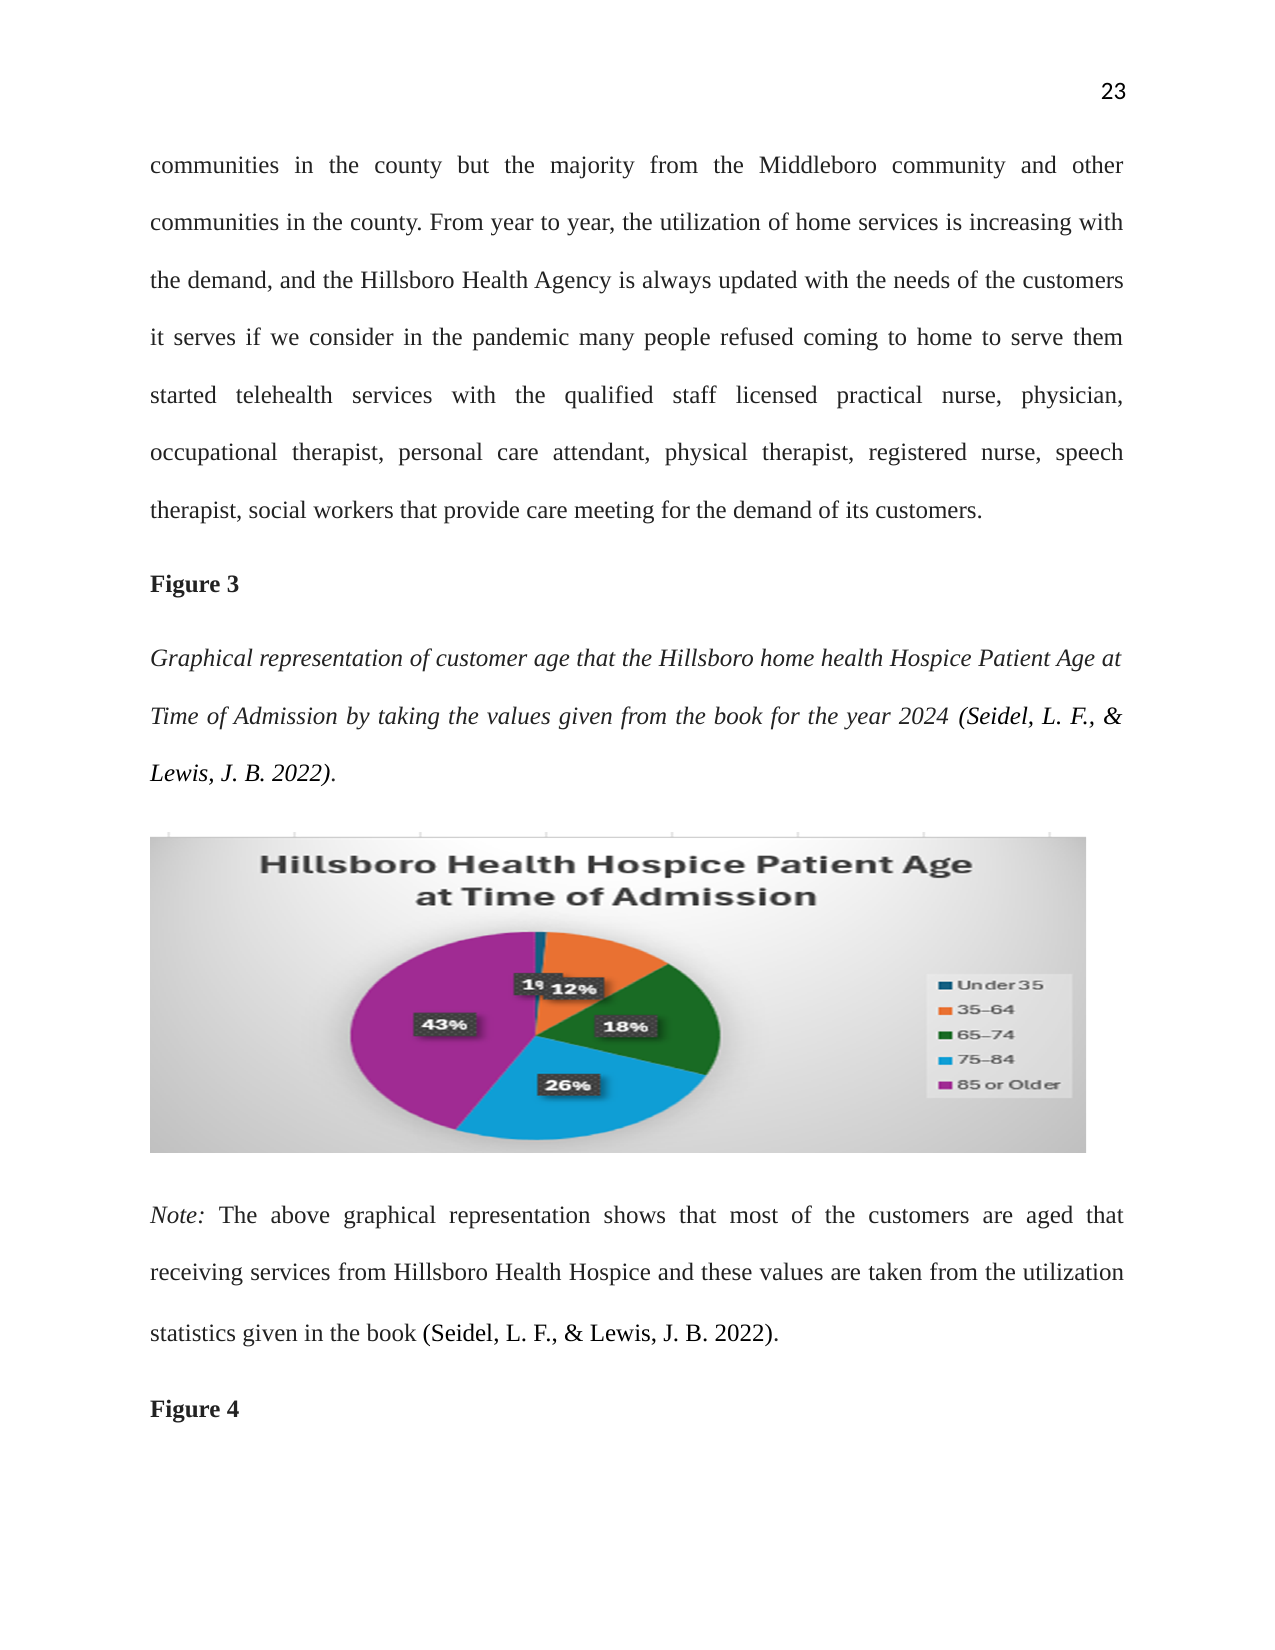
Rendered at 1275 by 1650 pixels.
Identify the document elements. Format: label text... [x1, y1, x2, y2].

text Figure 4 [150, 1394, 1125, 1423]
text Note: The above graphical representation shows that most of the customers are aged that receiving services from Hillsboro Health Hospice and these values are taken from the utilization statistics given in the book (Seidel, L. F., & Lewis, J. B. 2022). [150, 1200, 1125, 1347]
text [150, 150, 1125, 524]
picture [150, 832, 1087, 1153]
text Figure 3 [150, 569, 1125, 598]
text Graphical representation of customer age that the Hillsboro home health Hospice Patient Age at Time of Admission by taking the values given from the book for the year 2024 (Seidel, L. F., & Lewis, J. B. 2022). [150, 643, 1125, 787]
